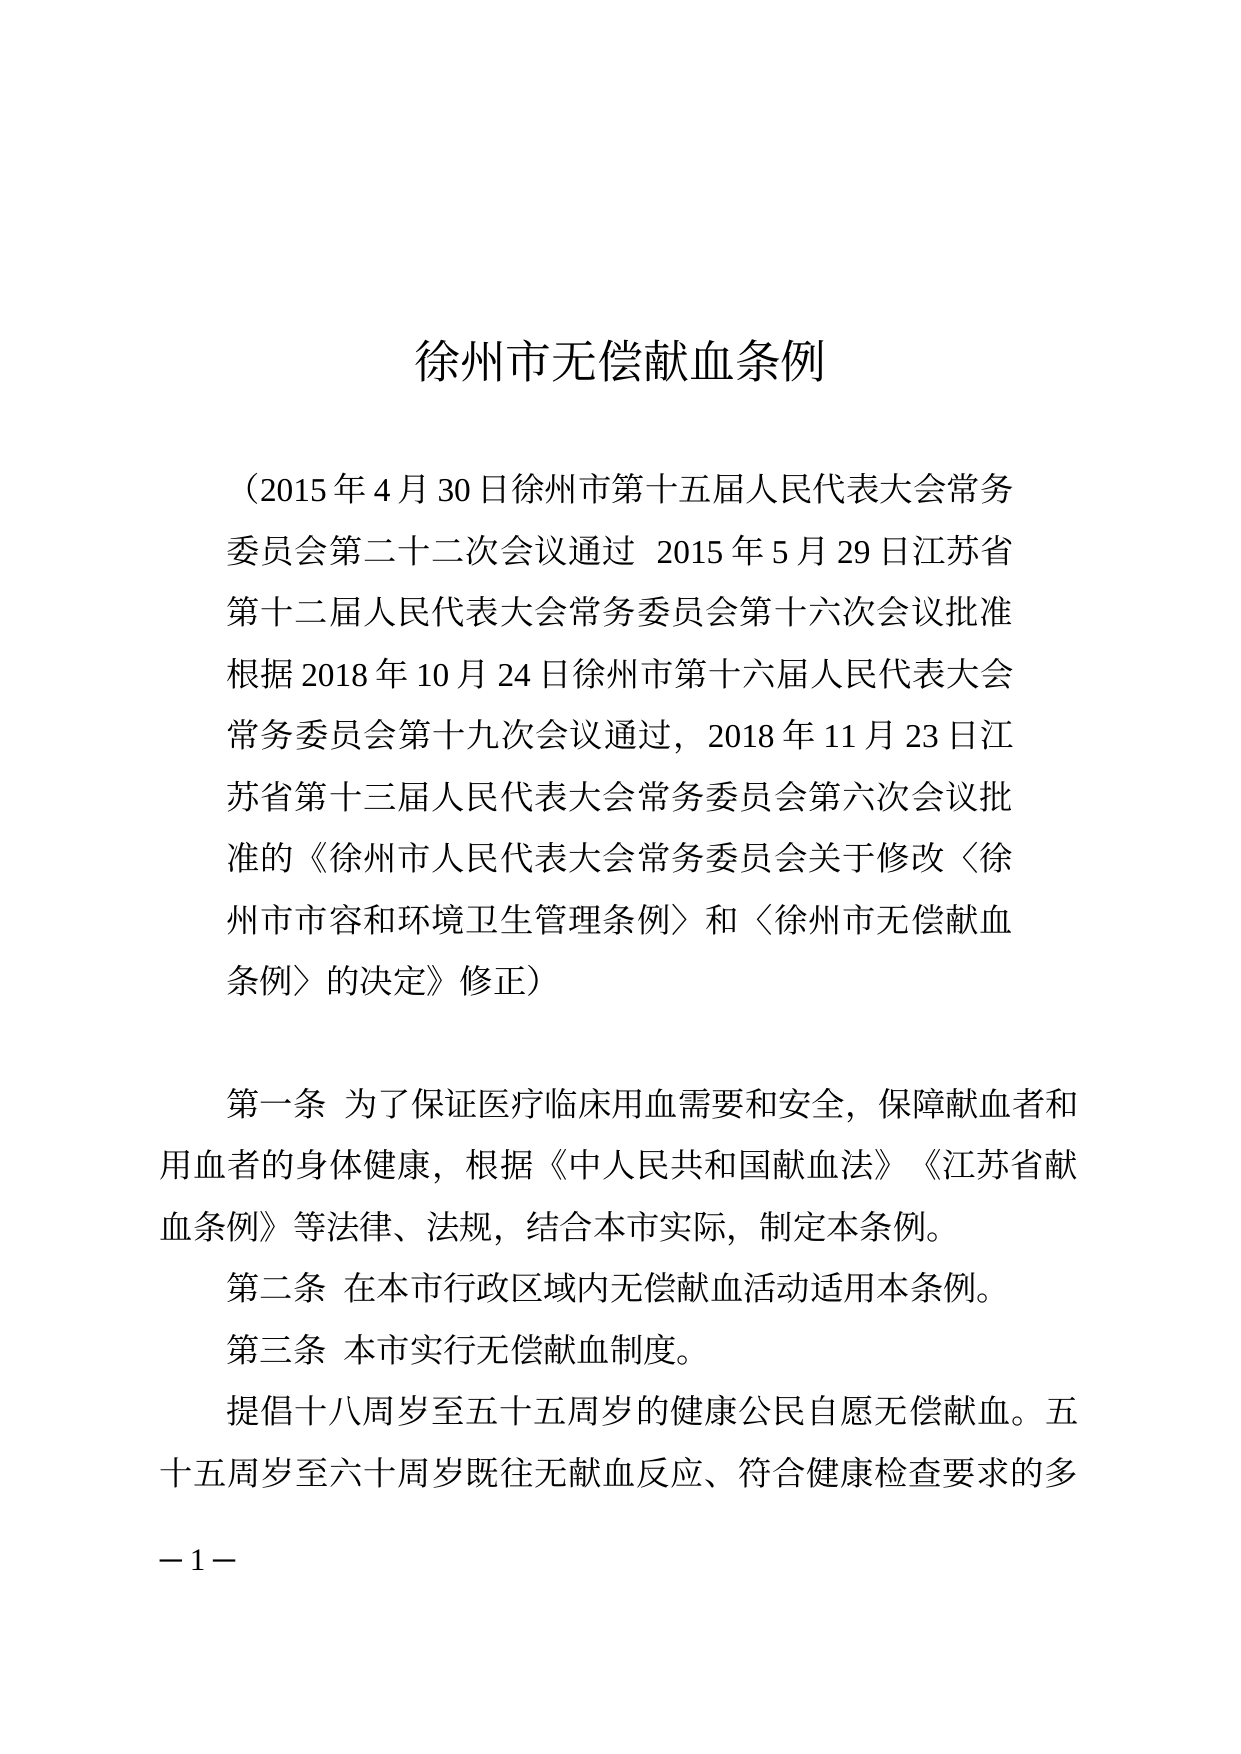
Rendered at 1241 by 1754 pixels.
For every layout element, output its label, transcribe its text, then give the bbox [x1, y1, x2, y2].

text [159, 1374, 1081, 1497]
text 第三条 本市实行无偿献血制度。 [159, 1313, 1081, 1374]
text 第一条 为了保证医疗临床用血需要和安全，保障献血者和用血者的身体健康，根据《中人民共和国献血法》《江苏省献血条例》等法律、法规，结合本市实际，制定本条例。 [159, 1067, 1081, 1252]
text 徐州市无偿献血条例 [159, 330, 1081, 391]
text （2015年4月30日徐州市第十五届人民代表大会常务委员会第二十二次会议通过 2015年5月29日江苏省第十二届人民代表大会常务委员会第十六次会议批准 根据2018年10月24日徐州市第十六届人民代表大会常务委员会第十九次会议通过，2018年11月23日江苏省第十三届人民代表大会常务委员会第六次会议批准的《徐州市人民代表大会常务委员会关于修改〈徐州市市容和环境卫生管理条例〉和〈徐州市无偿献血条例〉的决定》修正） [226, 453, 1014, 1006]
text 第二条 在本市行政区域内无偿献血活动适用本条例。 [159, 1252, 1081, 1313]
